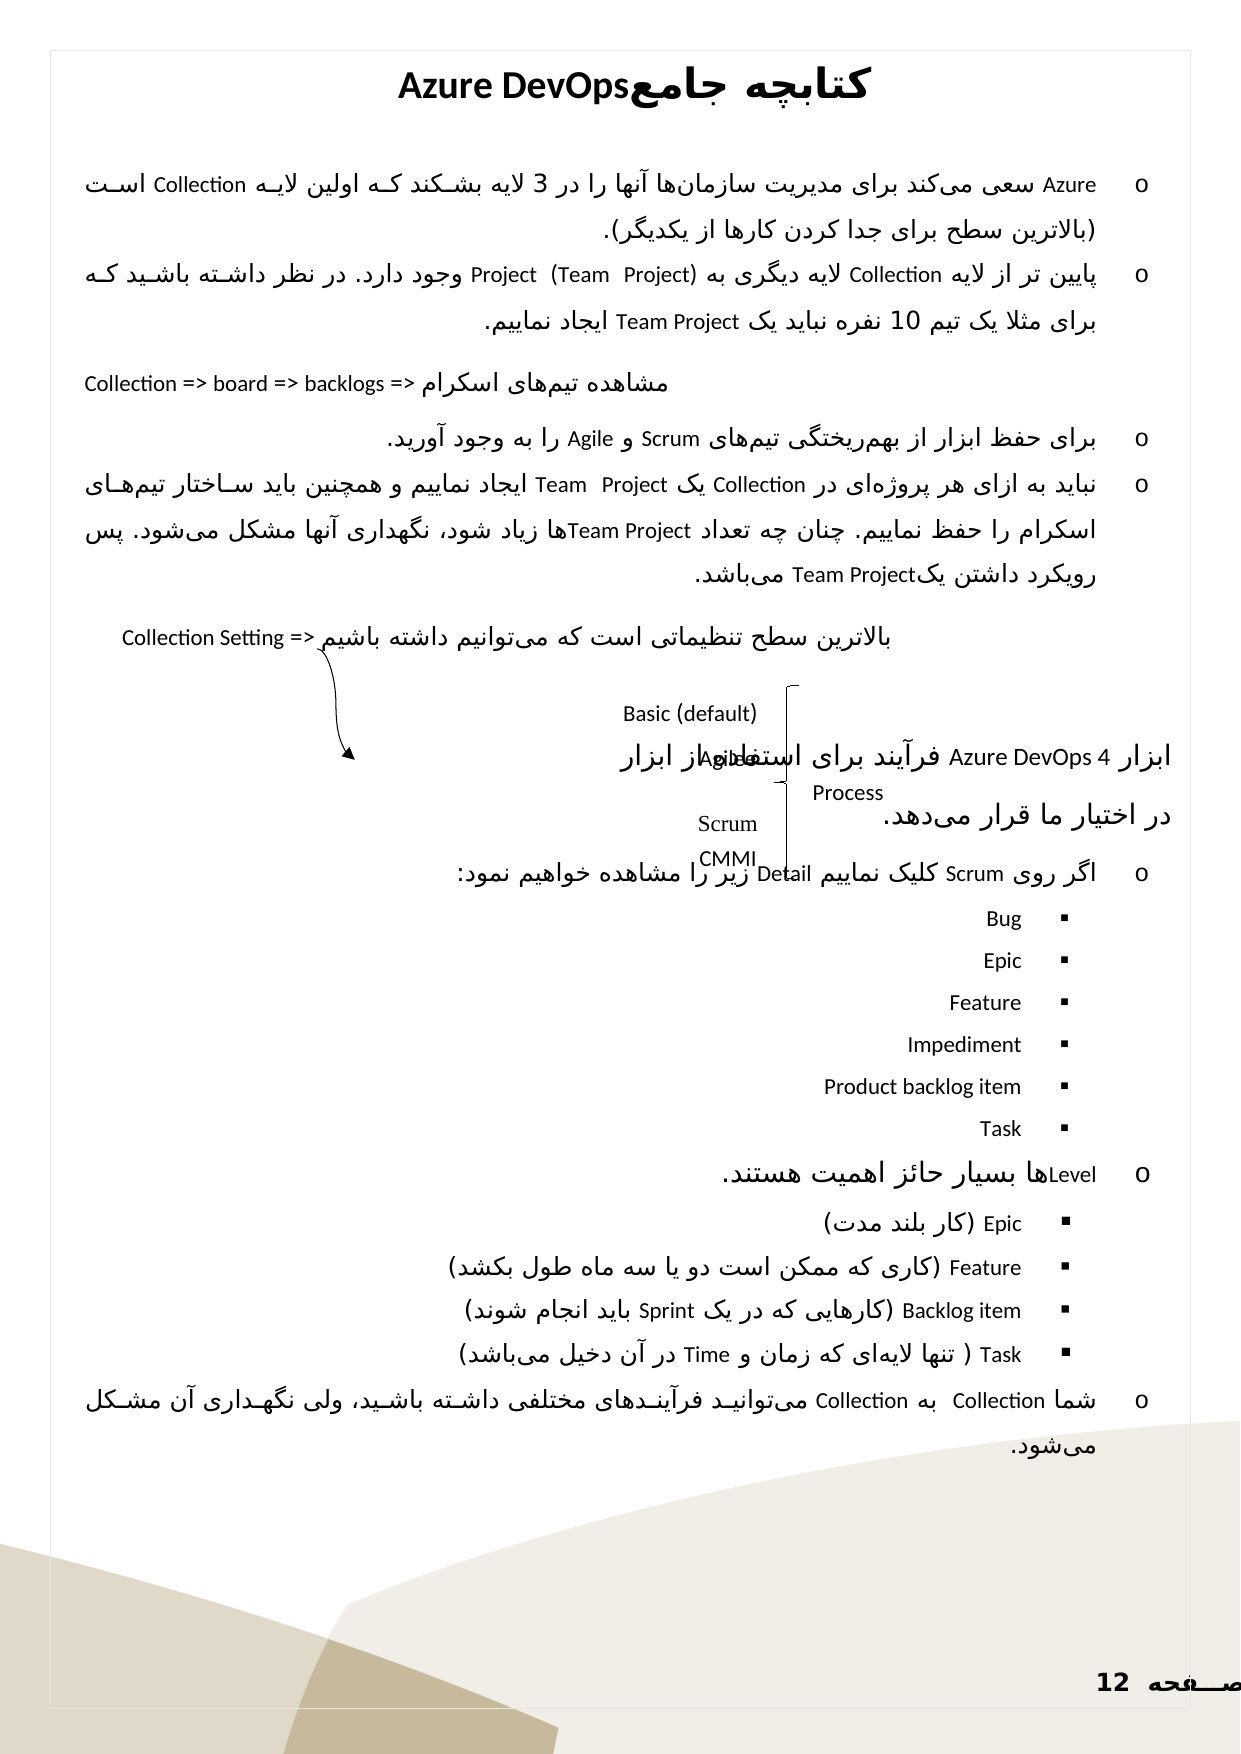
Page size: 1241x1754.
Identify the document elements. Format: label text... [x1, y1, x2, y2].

list برای حفظ ابزار از بهم‌ریختگی تیم‌های Scrum و Agile را به وجود آورید. [84, 423, 1134, 454]
list Feature [84, 988, 1059, 1016]
text Collection Setting => بالاترین سطح تنظیماتی است که می‌توانیم داشته باشیم [122, 621, 1172, 652]
list Bug [84, 904, 1059, 932]
list Task ( تنها لایه‌ای که زمان و Time در آن دخیل می‌باشد) [84, 1339, 1059, 1369]
text ابزار Azure DevOps 4 فرآیند برای استفاده از ابزار [84, 739, 786, 772]
list شما Collection به Collection می‌توانید فرآیندهای مختلفی داشته باشید، ولی نگهداری آن مشکل می‌شود. [84, 1385, 1134, 1460]
list نباید به ازای هر پروژه‌ای در Collection یک Team Project ایجاد نماییم و همچنین باید ساختار تیم‌های اسکرام را حفظ نماییم. چنان چه تعداد Team Project‌ها زیاد شود، نگهداری آنها مشکل می‌شود. پس رویکرد داشتن یکTeam Project می‌باشد. [84, 469, 1134, 589]
text ابزار Azure DevOps 4 فرآیند برای استفاده از ابزار [787, 739, 1172, 772]
list Epic (کار بلند مدت) [84, 1208, 1059, 1237]
list Feature (کاری که ممکن است دو یا سه ماه طول بکشد) [84, 1252, 1059, 1281]
list اگر روی Scrum کلیک نماییم Detail زیر را مشاهده خواهیم نمود: [84, 858, 1134, 889]
list Azure سعی می‌کند برای مدیریت سازمان‌ها آنها را در 3 لایه بشکند که اولین لایه Collection است (بالاترین سطح برای جدا کردن کارها از یکدیگر). [84, 169, 1134, 244]
list Level‌ها بسیار حائز اهمیت هستند. [84, 1156, 1134, 1191]
text در اختیار ما قرار می‌دهد. [84, 799, 786, 831]
list Task [84, 1114, 1059, 1142]
list پایین تر از لایه Collection لایه دیگری به Project (Team Project) وجود دارد. در نظر داشته باشید که برای مثلا یک تیم 10 نفره نباید یک Team Project ایجاد نماییم. [84, 259, 1134, 336]
list Impediment [84, 1030, 1059, 1058]
list Backlog item (کارهایی که در یک Sprint باید انجام شوند) [84, 1296, 1059, 1325]
list Product backlog item [84, 1072, 1059, 1100]
text در اختیار ما قرار می‌دهد. [787, 799, 1172, 831]
text Collection => board => backlogs => مشاهده تیم‌های اسکرام [84, 367, 1172, 398]
list Epic [84, 946, 1059, 974]
